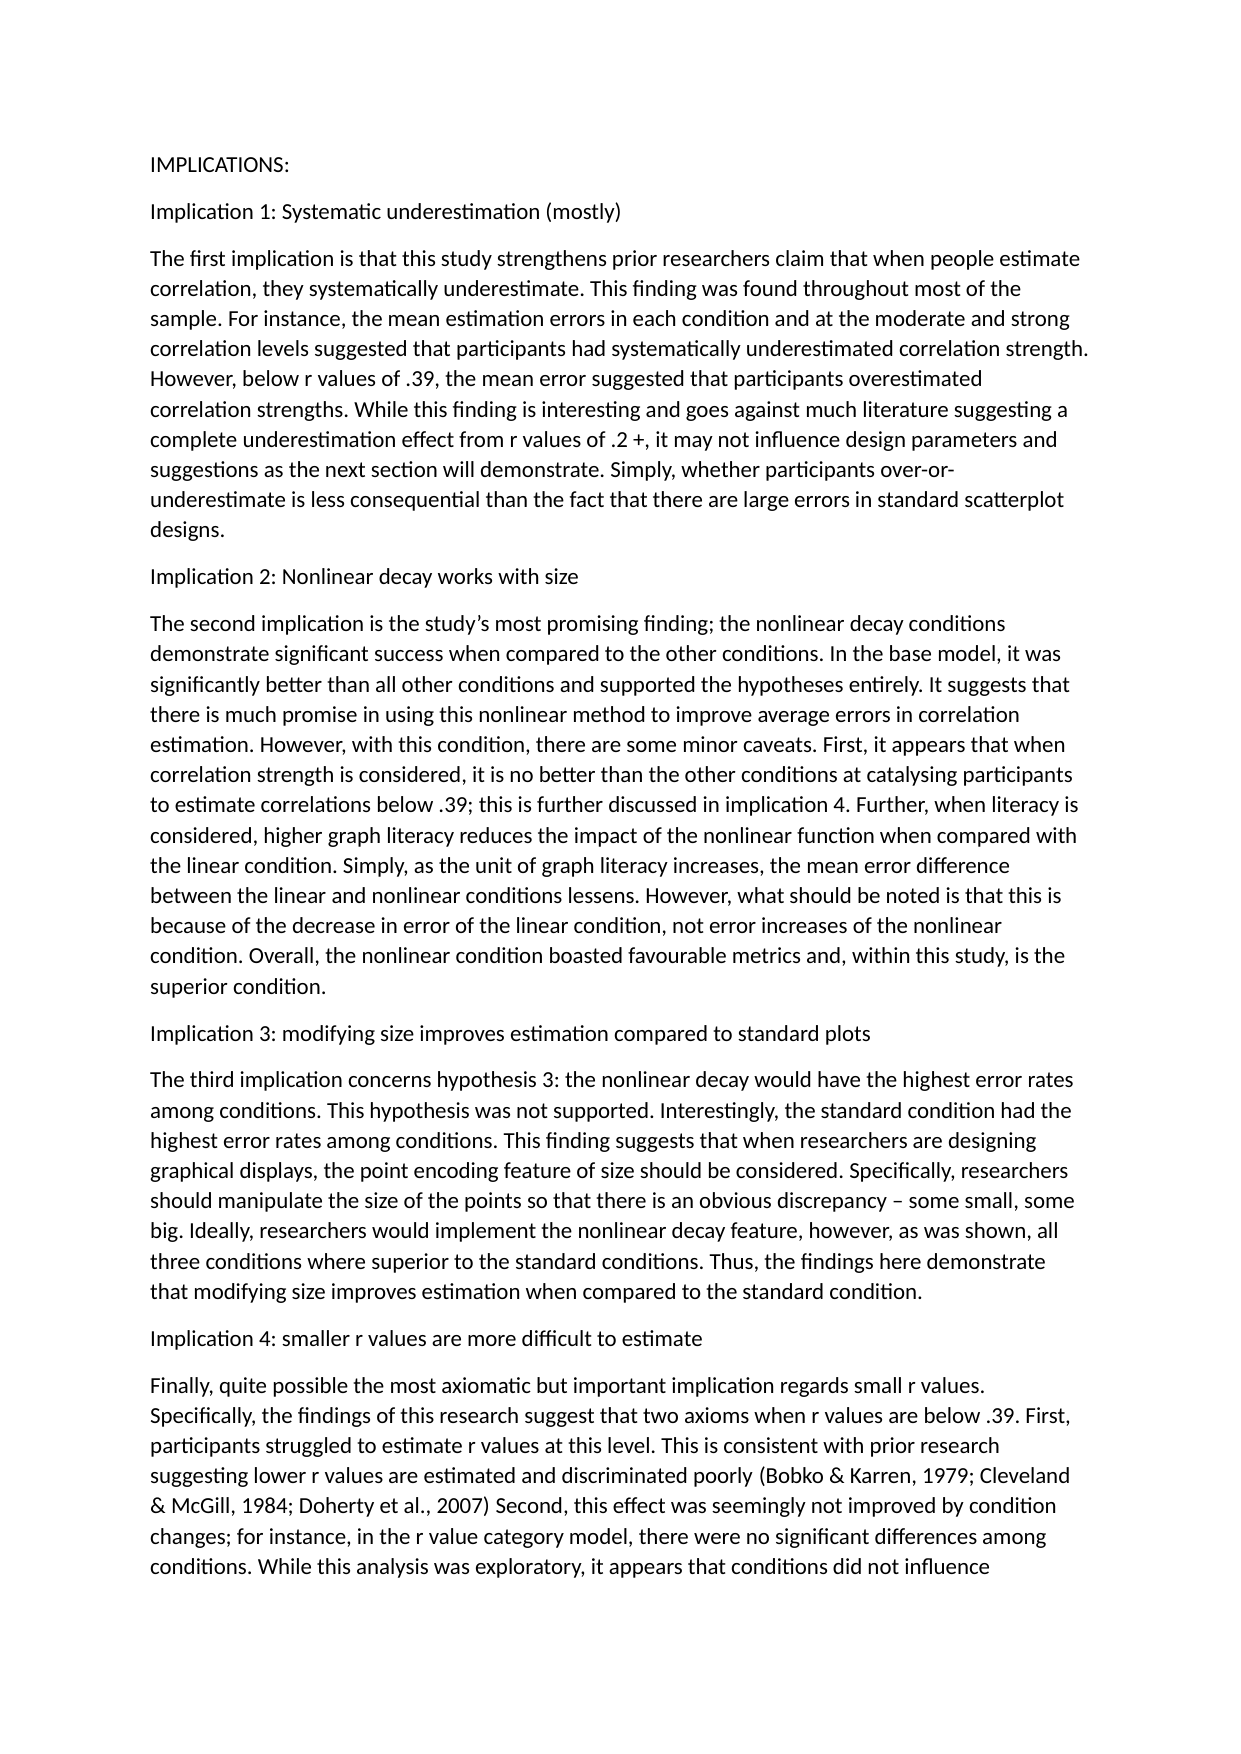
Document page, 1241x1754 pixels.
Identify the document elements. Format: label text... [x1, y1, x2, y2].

text IMPLICATIONS: [150, 150, 1090, 178]
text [150, 1371, 1090, 1580]
text The third implication concerns hypothesis 3: the nonlinear decay would have the highest error rates among conditions. This hypothesis was not supported. Interestingly, the standard condition had the highest error rates among conditions. This finding suggests that when researchers are designing graphical displays, the point encoding feature of size should be considered. Specifically, researchers should manipulate the size of the points so that there is an obvious discrepancy – some small, some big. Ideally, researchers would implement the nonlinear decay feature, however, as was shown, all three conditions where superior to the standard conditions. Thus, the findings here demonstrate that modifying size improves estimation when compared to the standard condition. [150, 1066, 1090, 1305]
text The second implication is the study’s most promising finding; the nonlinear decay conditions demonstrate significant success when compared to the other conditions. In the base model, it was significantly better than all other conditions and supported the hypotheses entirely. It suggests that there is much promise in using this nonlinear method to improve average errors in correlation estimation. However, with this condition, there are some minor caveats. First, it appears that when correlation strength is considered, it is no better than the other conditions at catalysing participants to estimate correlations below .39; this is further discussed in implication 4. Further, when literacy is considered, higher graph literacy reduces the impact of the nonlinear function when compared with the linear condition. Simply, as the unit of graph literacy increases, the mean error difference between the linear and nonlinear conditions lessens. However, what should be noted is that this is because of the decrease in error of the linear condition, not error increases of the nonlinear condition. Overall, the nonlinear condition boasted favourable metrics and, within this study, is the superior condition. [150, 609, 1090, 1000]
text Implication 4: smaller r values are more difficult to estimate [150, 1324, 1090, 1352]
text The first implication is that this study strengthens prior researchers claim that when people estimate correlation, they systematically underestimate. This finding was found throughout most of the sample. For instance, the mean estimation errors in each condition and at the moderate and strong correlation levels suggested that participants had systematically underestimated correlation strength. However, below r values of .39, the mean error suggested that participants overestimated correlation strengths. While this finding is interesting and goes against much literature suggesting a complete underestimation effect from r values of .2 +, it may not influence design parameters and suggestions as the next section will demonstrate. Simply, whether participants over-or-underestimate is less consequential than the fact that there are large errors in standard scatterplot designs. [150, 244, 1090, 544]
text Implication 3: modifying size improves estimation compared to standard plots [150, 1019, 1090, 1047]
text Implication 1: Systematic underestimation (mostly) [150, 197, 1090, 225]
text Implication 2: Nonlinear decay works with size [150, 562, 1090, 591]
